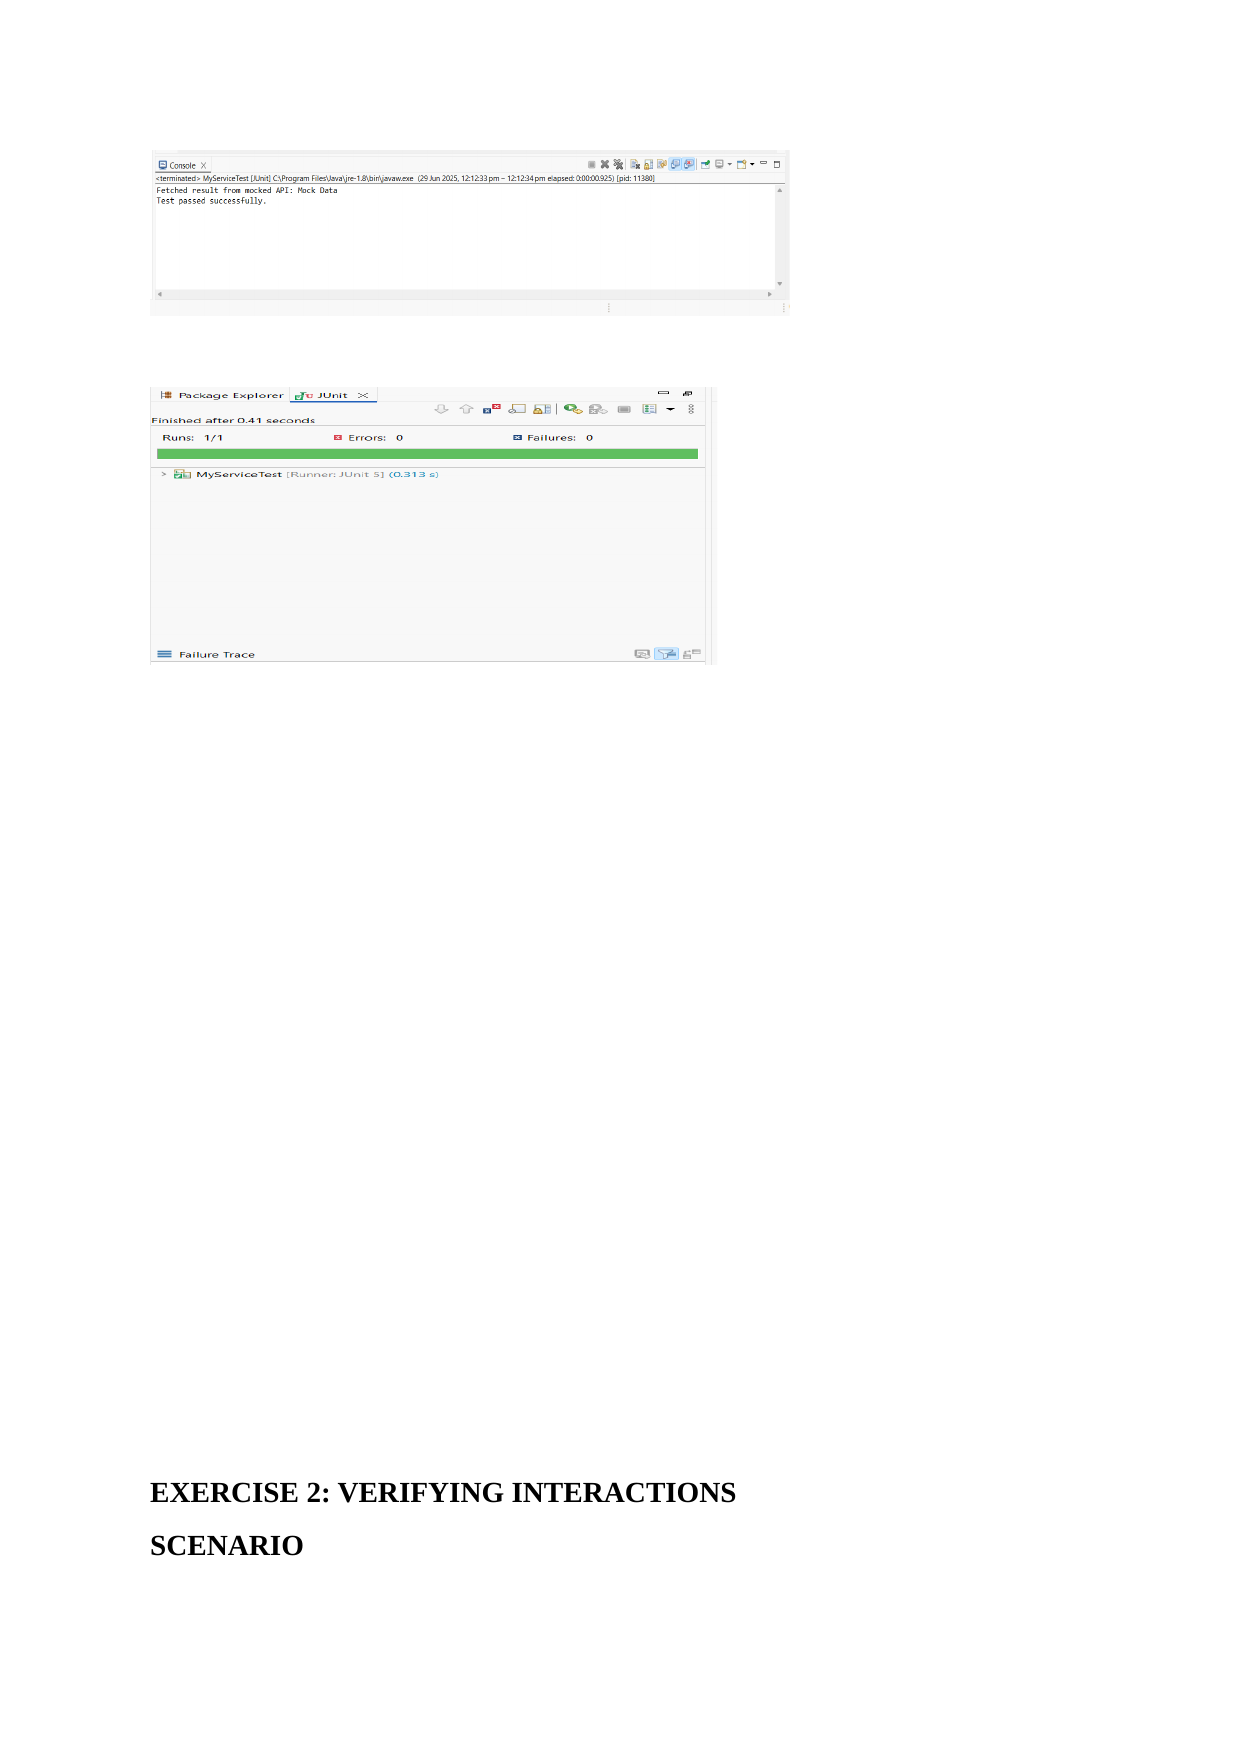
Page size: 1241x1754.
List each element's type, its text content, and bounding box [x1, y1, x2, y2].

text SCENARIO [150, 1528, 1090, 1562]
text EXERCISE 2: VERIFYING INTERACTIONS [150, 1475, 1090, 1509]
picture [150, 387, 718, 665]
picture [150, 150, 790, 316]
